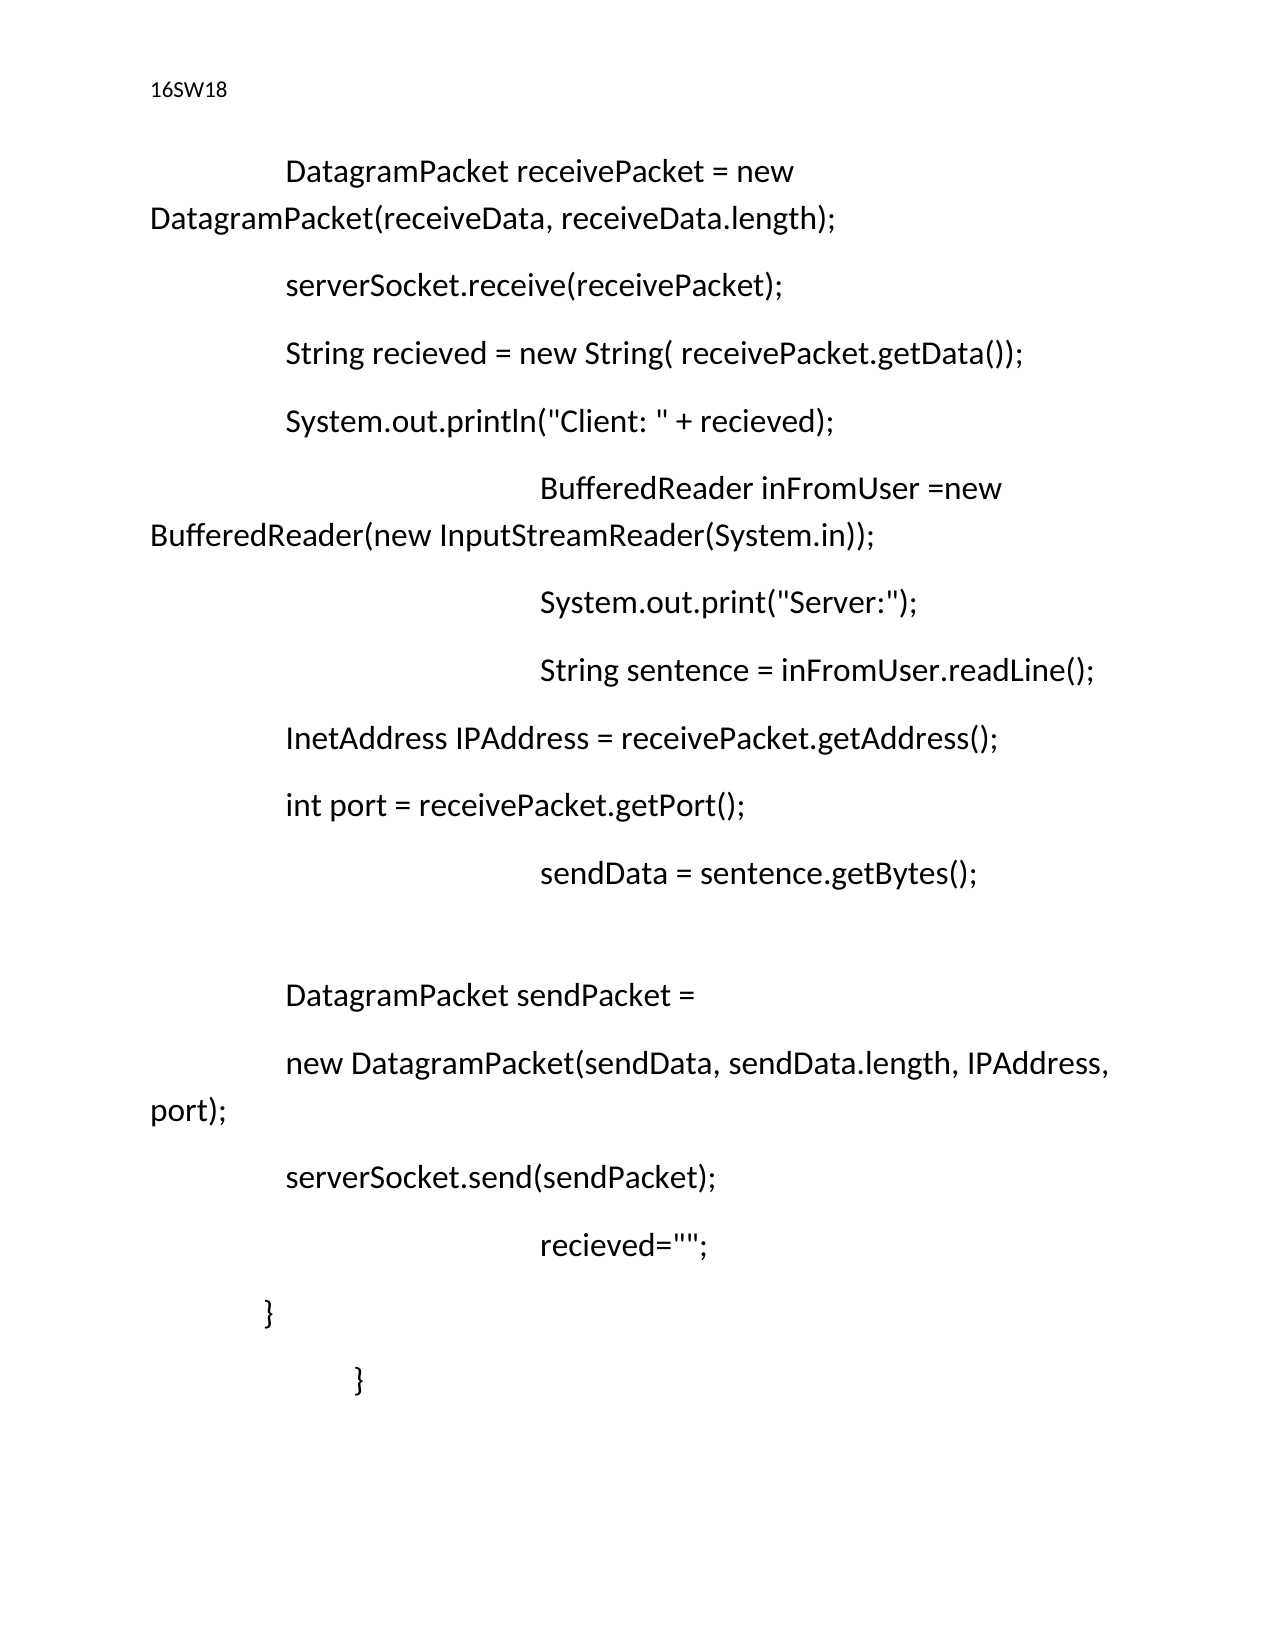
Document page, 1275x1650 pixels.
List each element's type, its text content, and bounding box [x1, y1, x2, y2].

text int port = receivePacket.getPort(); [150, 784, 1125, 825]
text BufferedReader inFromUser =new BufferedReader(new InputStreamReader(System.in)); [150, 467, 1125, 555]
text String sentence = inFromUser.readLine(); [150, 649, 1125, 690]
text System.out.println("Client: " + recieved); [150, 399, 1125, 440]
text sendData = sentence.getBytes(); [150, 852, 1125, 893]
text } [150, 1292, 1125, 1332]
text DatagramPacket sendPacket = [150, 974, 1125, 1015]
text serverSocket.receive(receivePacket); [150, 264, 1125, 305]
text InetAddress IPAddress = receivePacket.getAddress(); [150, 717, 1125, 757]
text } [150, 1359, 1125, 1400]
text recieved=""; [150, 1224, 1125, 1265]
text DatagramPacket receivePacket = new DatagramPacket(receiveData, receiveData.length); [150, 150, 1125, 237]
text new DatagramPacket(sendData, sendData.length, IPAddress, port); [150, 1042, 1125, 1129]
text System.out.print("Server:"); [150, 582, 1125, 622]
text serverSocket.send(sendPacket); [150, 1156, 1125, 1197]
text String recieved = new String( receivePacket.getData()); [150, 332, 1125, 373]
